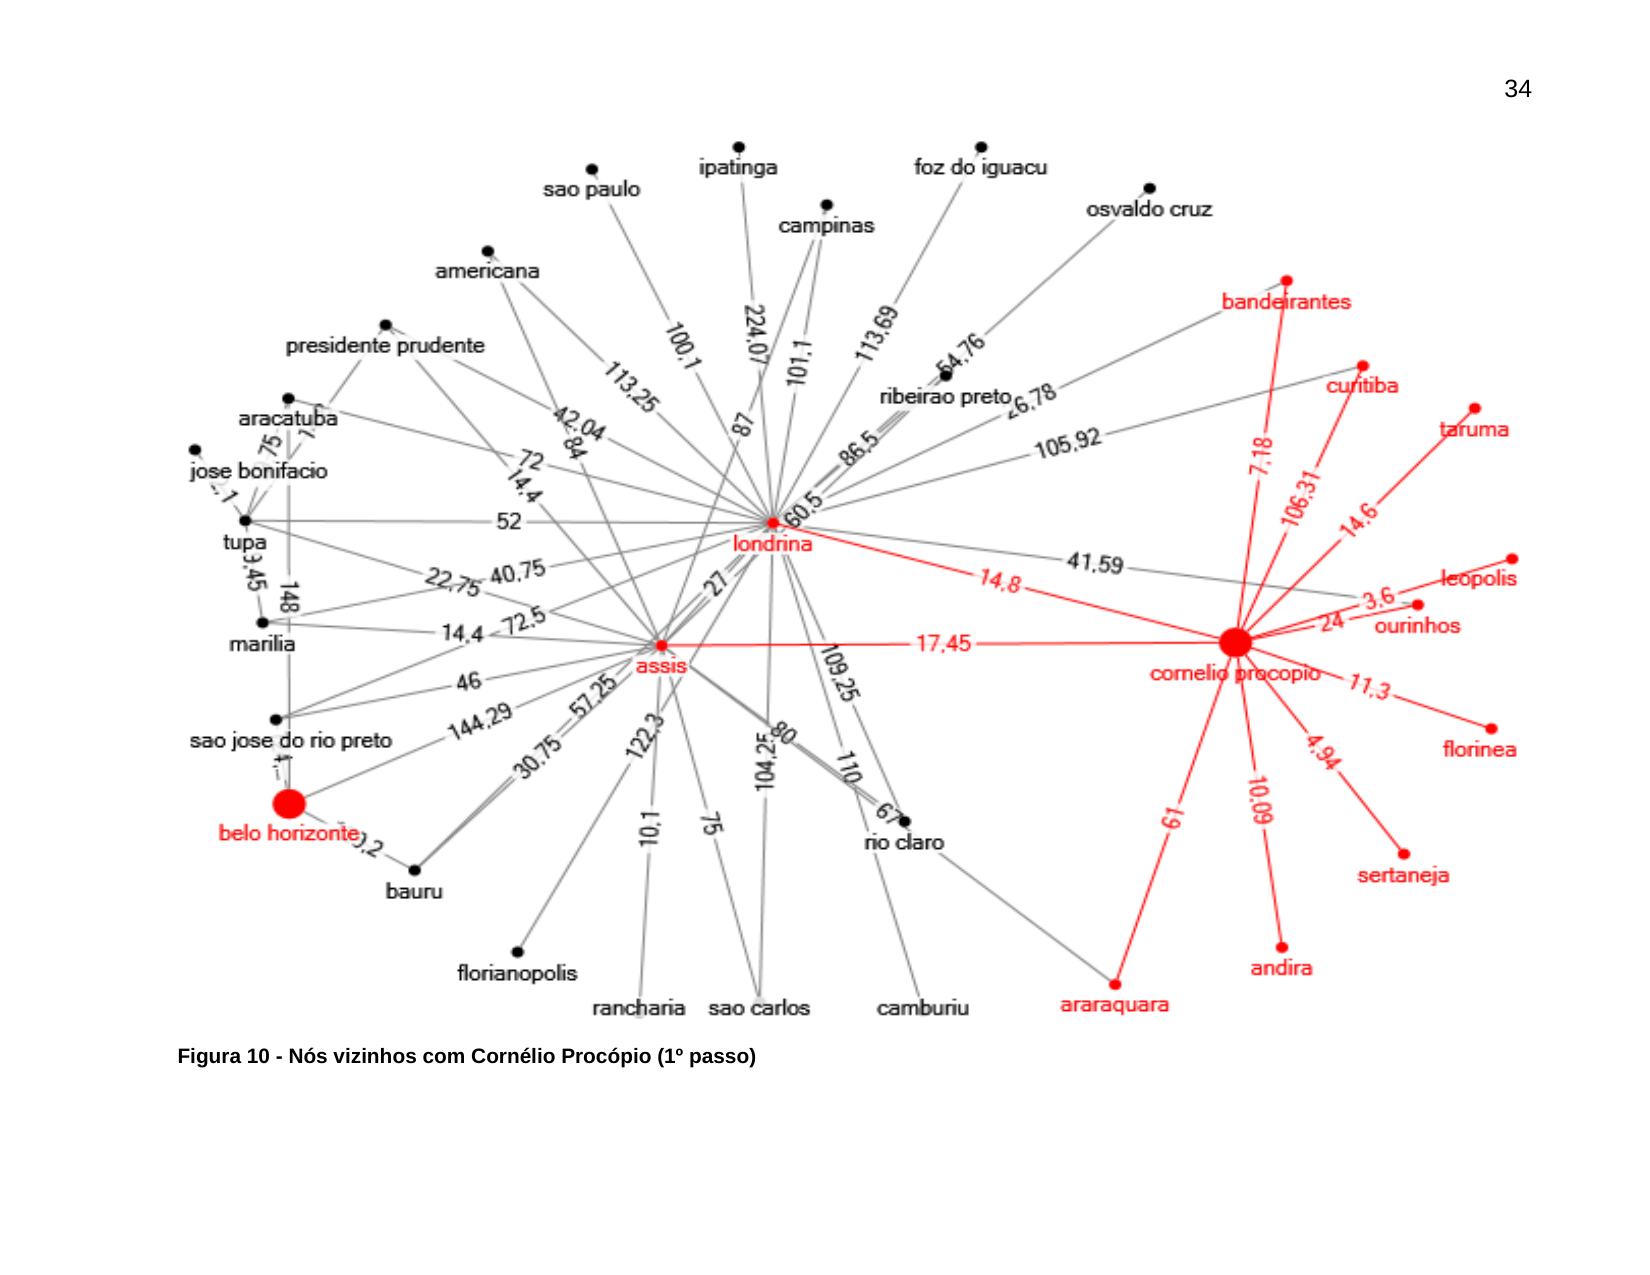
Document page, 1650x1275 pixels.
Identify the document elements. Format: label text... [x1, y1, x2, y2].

picture [177, 131, 1531, 1030]
